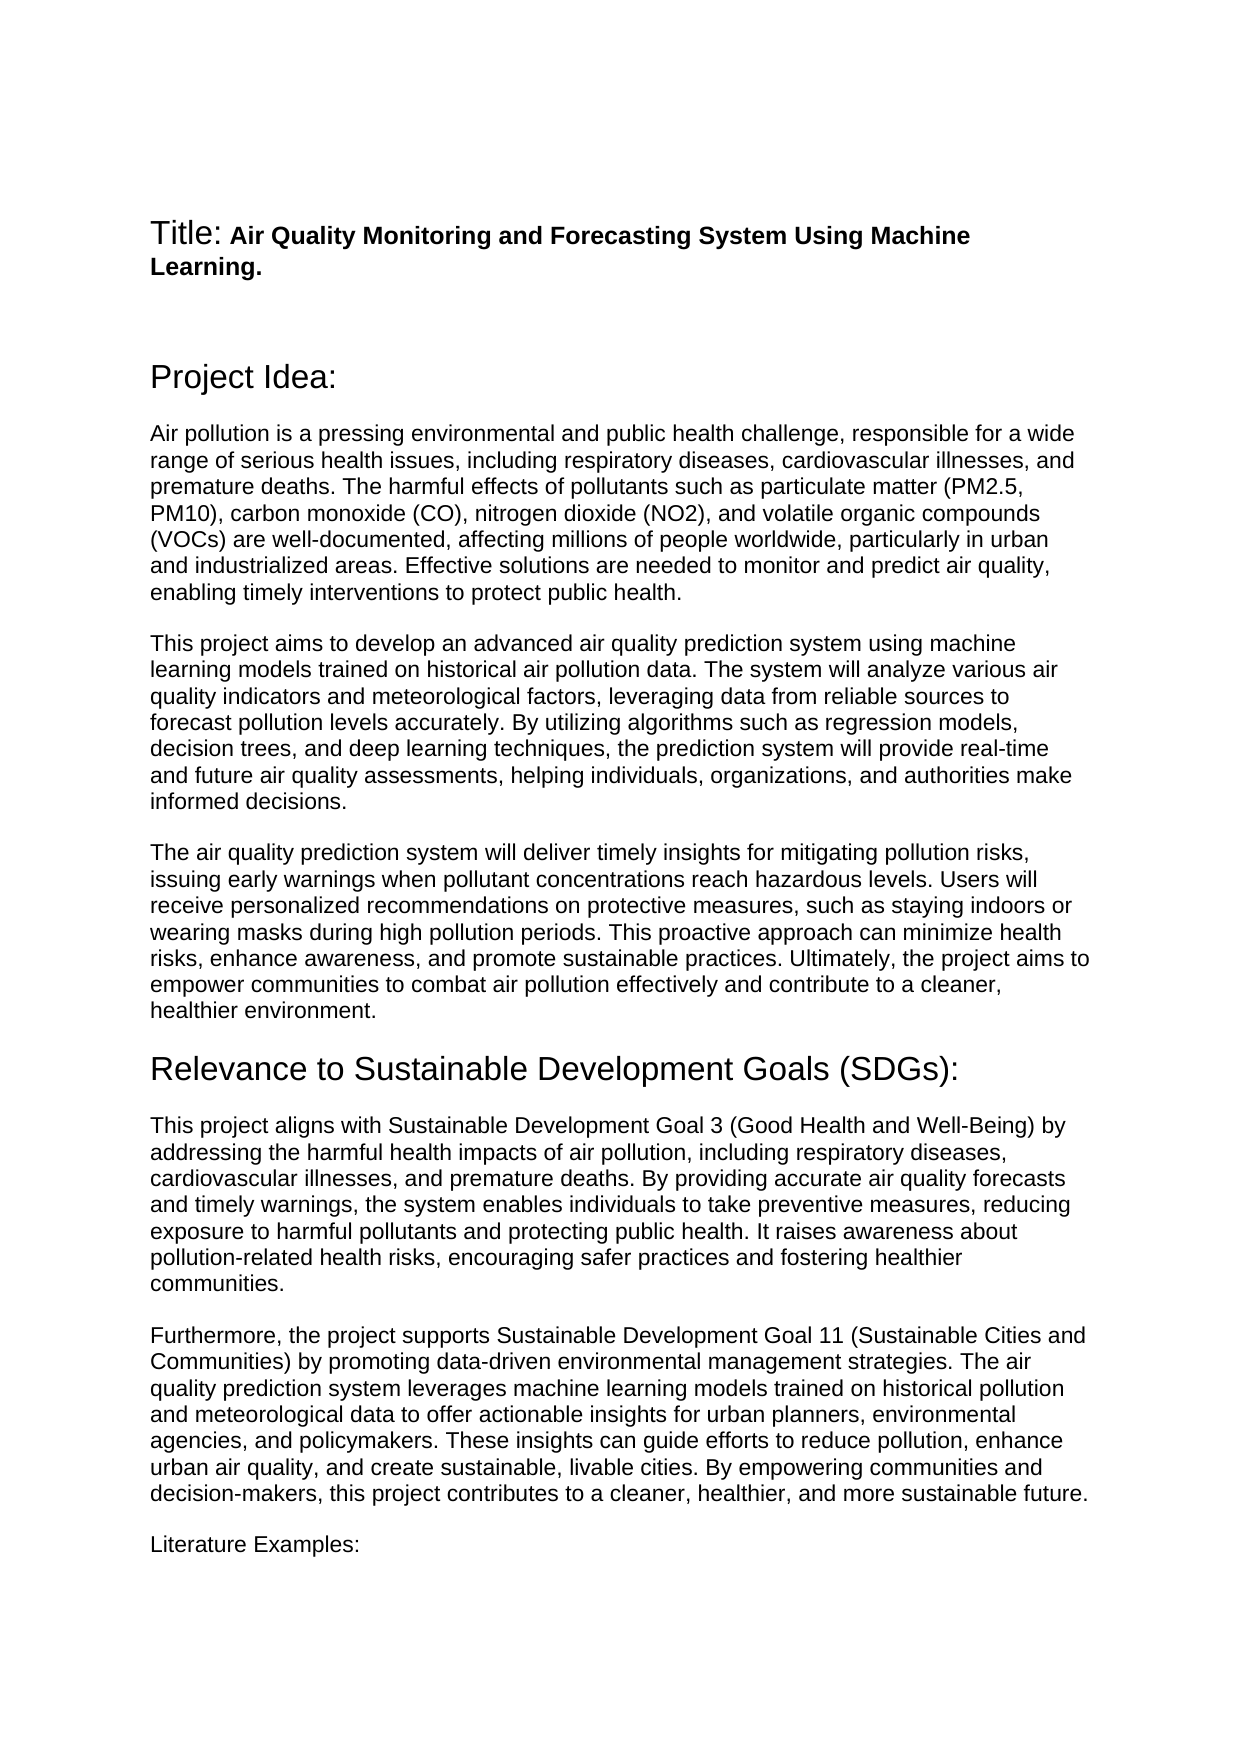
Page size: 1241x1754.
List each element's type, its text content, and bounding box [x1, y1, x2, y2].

text Air pollution is a pressing environmental and public health challenge, responsible for a wide range of serious health issues, including respiratory diseases, cardiovascular illnesses, and premature deaths. The harmful effects of pollutants such as particulate matter (PM2.5, PM10), carbon monoxide (CO), nitrogen dioxide (NO2), and volatile organic compounds (VOCs) are well-documented, affecting millions of people worldwide, particularly in urban and industrialized areas. Effective solutions are needed to monitor and predict air quality, enabling timely interventions to protect public health. [150, 420, 1090, 605]
text Literature Examples: [150, 1531, 1090, 1558]
text Furthermore, the project supports Sustainable Development Goal 11 (Sustainable Cities and Communities) by promoting data-driven environmental management strategies. The air quality prediction system leverages machine learning models trained on historical pollution and meteorological data to offer actionable insights for urban planners, environmental agencies, and policymakers. These insights can guide efforts to reduce pollution, enhance urban air quality, and create sustainable, livable cities. By empowering communities and decision-makers, this project contributes to a cleaner, healthier, and more sustainable future. [150, 1322, 1090, 1506]
text The air quality prediction system will deliver timely insights for mitigating pollution risks, issuing early warnings when pollutant concentrations reach hazardous levels. Users will receive personalized recommendations on protective measures, such as staying indoors or wearing masks during high pollution periods. This proactive approach can minimize health risks, enhance awareness, and promote sustainable practices. Ultimately, the project aims to empower communities to combat air pollution effectively and contribute to a cleaner, healthier environment. [150, 839, 1090, 1024]
subtitle Project Idea: [150, 357, 1090, 395]
subtitle Title: Air Quality Monitoring and Forecasting System Using Machine Learning. [150, 213, 1090, 281]
text This project aims to develop an advanced air quality prediction system using machine learning models trained on historical air pollution data. The system will analyze various air quality indicators and meteorological factors, leveraging data from reliable sources to forecast pollution levels accurately. By utilizing algorithms such as regression models, decision trees, and deep learning techniques, the prediction system will provide real-time and future air quality assessments, helping individuals, organizations, and authorities make informed decisions. [150, 630, 1090, 814]
subtitle Relevance to Sustainable Development Goals (SDGs): [150, 1049, 1090, 1087]
text This project aligns with Sustainable Development Goal 3 (Good Health and Well-Being) by addressing the harmful health impacts of air pollution, including respiratory diseases, cardiovascular illnesses, and premature deaths. By providing accurate air quality forecasts and timely warnings, the system enables individuals to take preventive measures, reducing exposure to harmful pollutants and protecting public health. It raises awareness about pollution-related health risks, encouraging safer practices and fostering healthier communities. [150, 1112, 1090, 1297]
